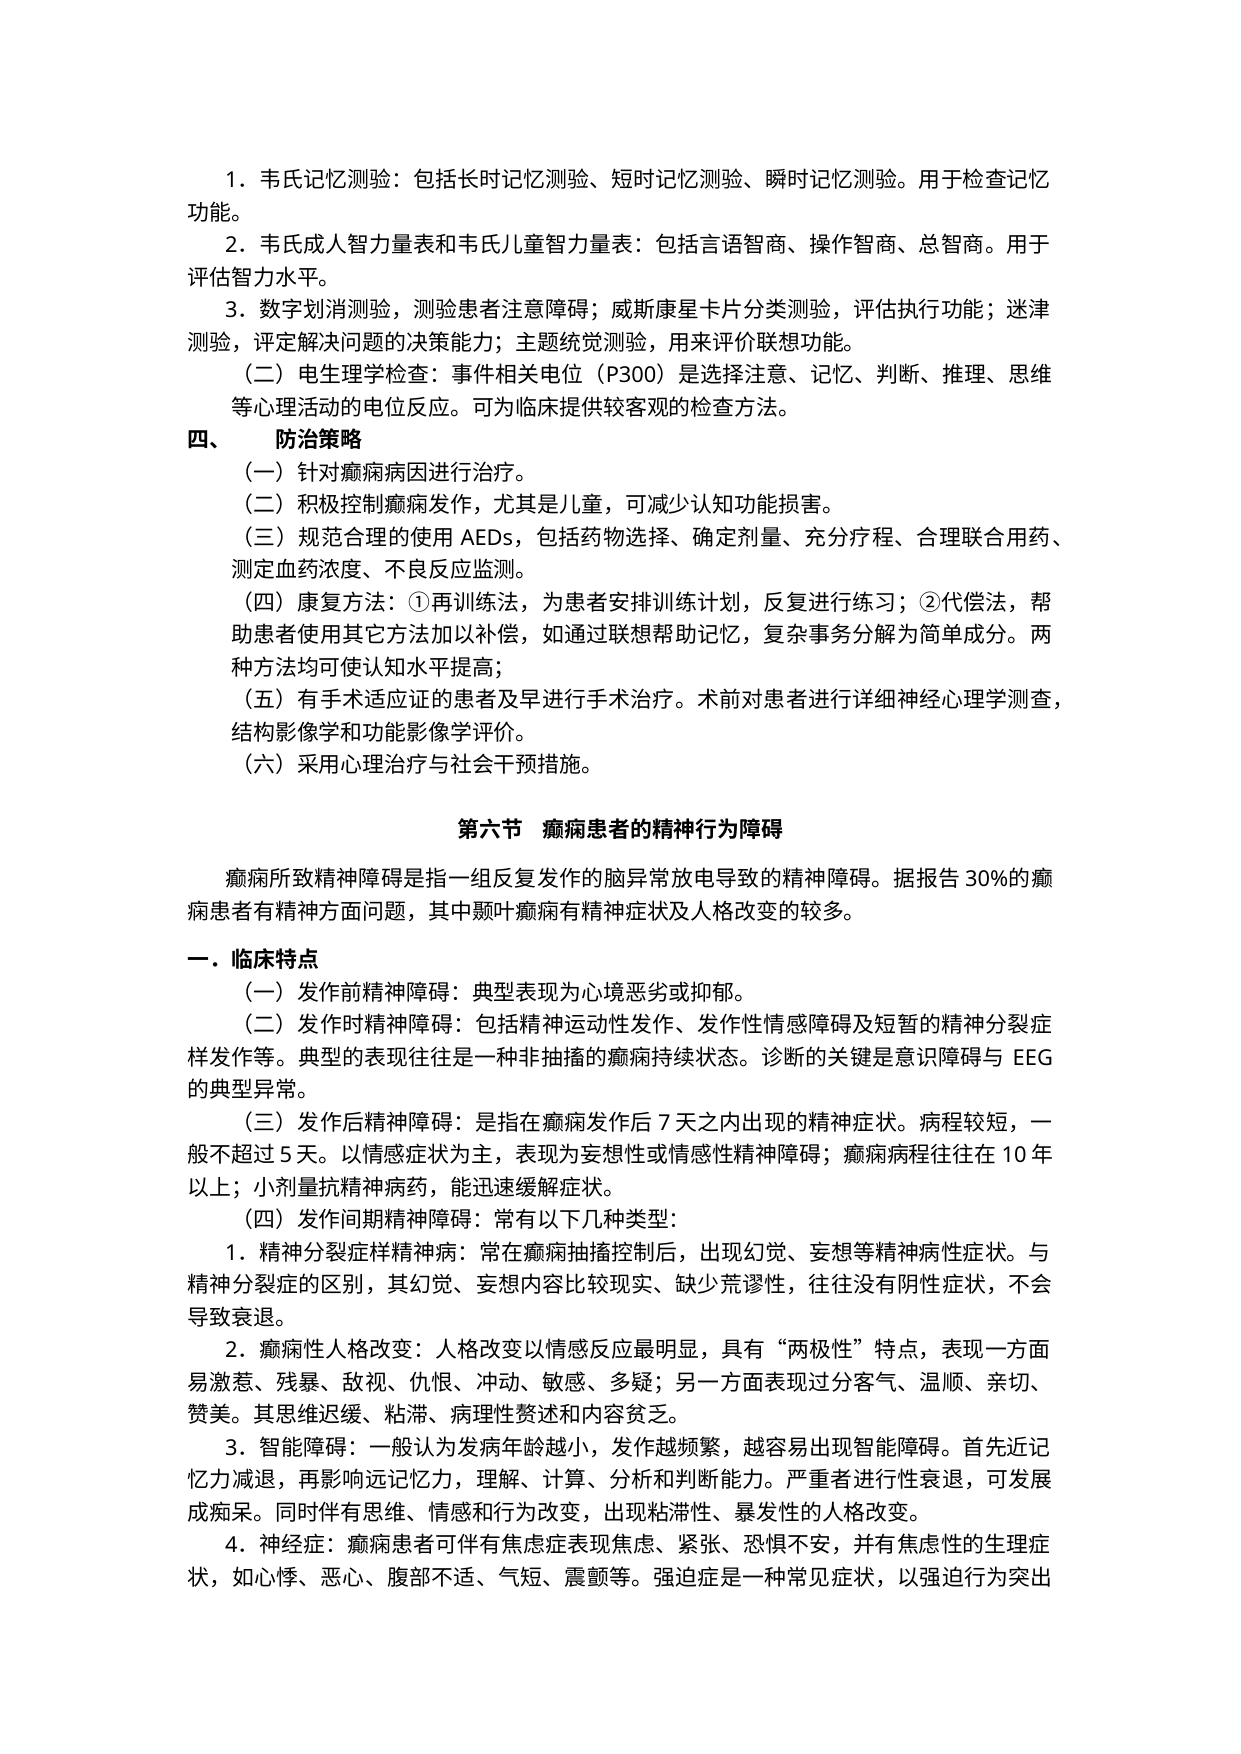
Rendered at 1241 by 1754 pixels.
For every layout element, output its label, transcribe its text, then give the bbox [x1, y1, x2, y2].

text 癫痫所致精神障碍是指一组反复发作的脑异常放电导致的精神障碍。据报告30%的癫痫患者有精神方面问题，其中颞叶癫痫有精神症状及人格改变的较多。 [187, 861, 1053, 926]
text （一）针对癫痫病因进行治疗。 [231, 454, 1053, 487]
text 1．精神分裂症样精神病：常在癫痫抽搐控制后，出现幻觉、妄想等精神病性症状。与精神分裂症的区别，其幻觉、妄想内容比较现实、缺少荒谬性，往往没有阴性症状，不会导致衰退。 [187, 1234, 1053, 1332]
text 2．癫痫性人格改变：人格改变以情感反应最明显，具有“两极性”特点，表现一方面易激惹、残暴、敌视、仇恨、冲动、敏感、多疑；另一方面表现过分客气、温顺、亲切、赞美。其思维迟缓、粘滞、病理性赘述和内容贫乏。 [187, 1332, 1053, 1429]
text （三）规范合理的使用AEDs，包括药物选择、确定剂量、充分疗程、合理联合用药、测定血药浓度、不良反应监测。 [231, 519, 1053, 584]
text 3．智能障碍：一般认为发病年龄越小，发作越频繁，越容易出现智能障碍。首先近记忆力减退，再影响远记忆力，理解、计算、分析和判断能力。严重者进行性衰退，可发展成痴呆。同时伴有思维、情感和行为改变，出现粘滞性、暴发性的人格改变。 [187, 1429, 1053, 1527]
text （五）有手术适应证的患者及早进行手术治疗。术前对患者进行详细神经心理学测查，结构影像学和功能影像学评价。 [231, 682, 1053, 747]
text 一．临床特点 [187, 942, 1053, 974]
text （三）发作后精神障碍：是指在癫痫发作后7天之内出现的精神症状。病程较短，一般不超过5天。以情感症状为主，表现为妄想性或情感性精神障碍；癫痫病程往往在10年以上；小剂量抗精神病药，能迅速缓解症状。 [187, 1104, 1053, 1202]
text 第六节 癫痫患者的精神行为障碍 [187, 812, 1053, 844]
text （二）发作时精神障碍：包括精神运动性发作、发作性情感障碍及短暂的精神分裂症样发作等。典型的表现往往是一种非抽搐的癫痫持续状态。诊断的关键是意识障碍与EEG的典型异常。 [187, 1007, 1053, 1104]
text （一）发作前精神障碍：典型表现为心境恶劣或抑郁。 [187, 974, 1053, 1007]
text 2．韦氏成人智力量表和韦氏儿童智力量表：包括言语智商、操作智商、总智商。用于评估智力水平。 [187, 227, 1053, 292]
text 3．数字划消测验，测验患者注意障碍；威斯康星卡片分类测验，评估执行功能；迷津测验，评定解决问题的决策能力；主题统觉测验，用来评价联想功能。 [187, 292, 1053, 357]
text （四）发作间期精神障碍：常有以下几种类型： [187, 1202, 1053, 1234]
text （六）采用心理治疗与社会干预措施。 [231, 747, 1053, 779]
list 防治策略 [187, 422, 1053, 454]
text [187, 1527, 1053, 1592]
text （二）积极控制癫痫发作，尤其是儿童，可减少认知功能损害。 [231, 487, 1053, 519]
text （四）康复方法：①再训练法，为患者安排训练计划，反复进行练习；②代偿法，帮助患者使用其它方法加以补偿，如通过联想帮助记忆，复杂事务分解为简单成分。两种方法均可使认知水平提高； [231, 584, 1053, 682]
text 1．韦氏记忆测验：包括长时记忆测验、短时记忆测验、瞬时记忆测验。用于检查记忆功能。 [187, 162, 1053, 227]
text （二）电生理学检查：事件相关电位（P300）是选择注意、记忆、判断、推理、思维等心理活动的电位反应。可为临床提供较客观的检查方法。 [231, 357, 1053, 422]
